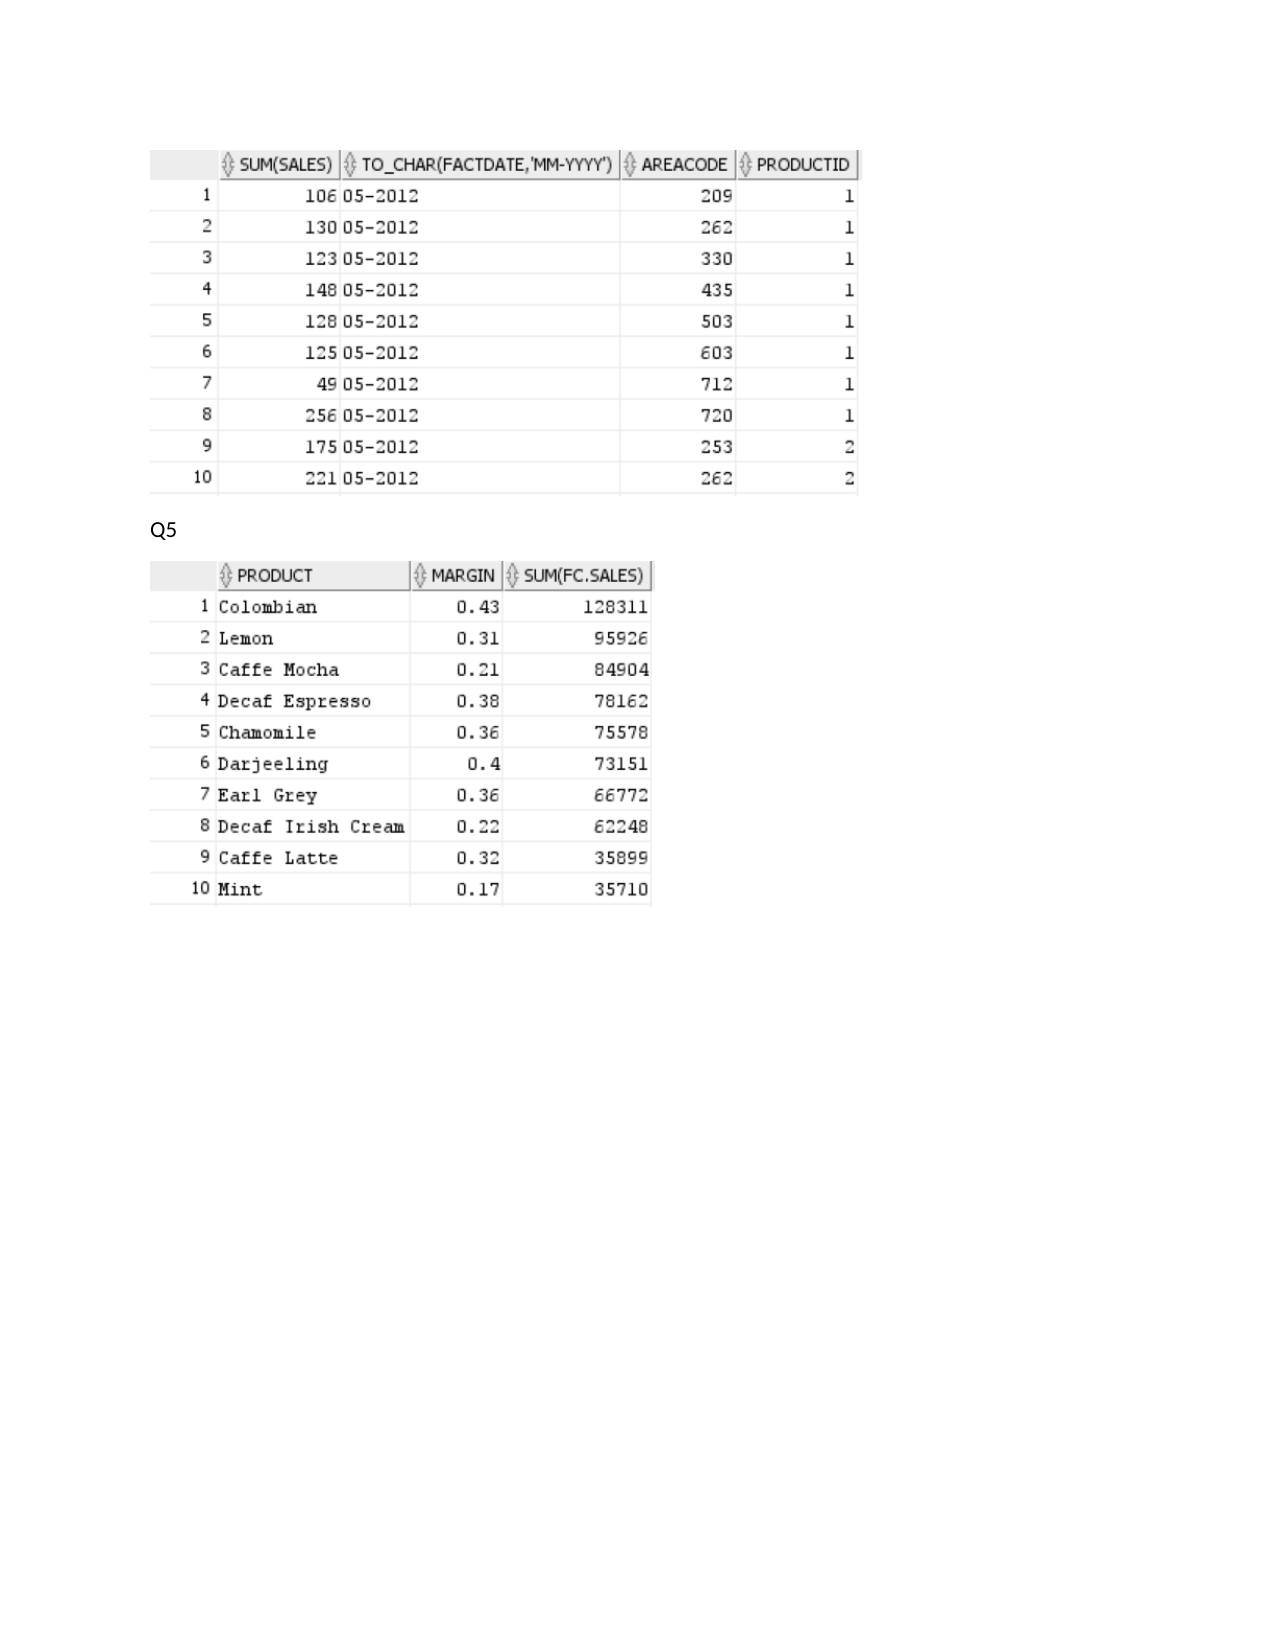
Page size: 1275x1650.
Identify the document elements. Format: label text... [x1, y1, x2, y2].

picture [150, 561, 656, 907]
text Q5 [150, 515, 1125, 543]
picture [150, 150, 863, 496]
